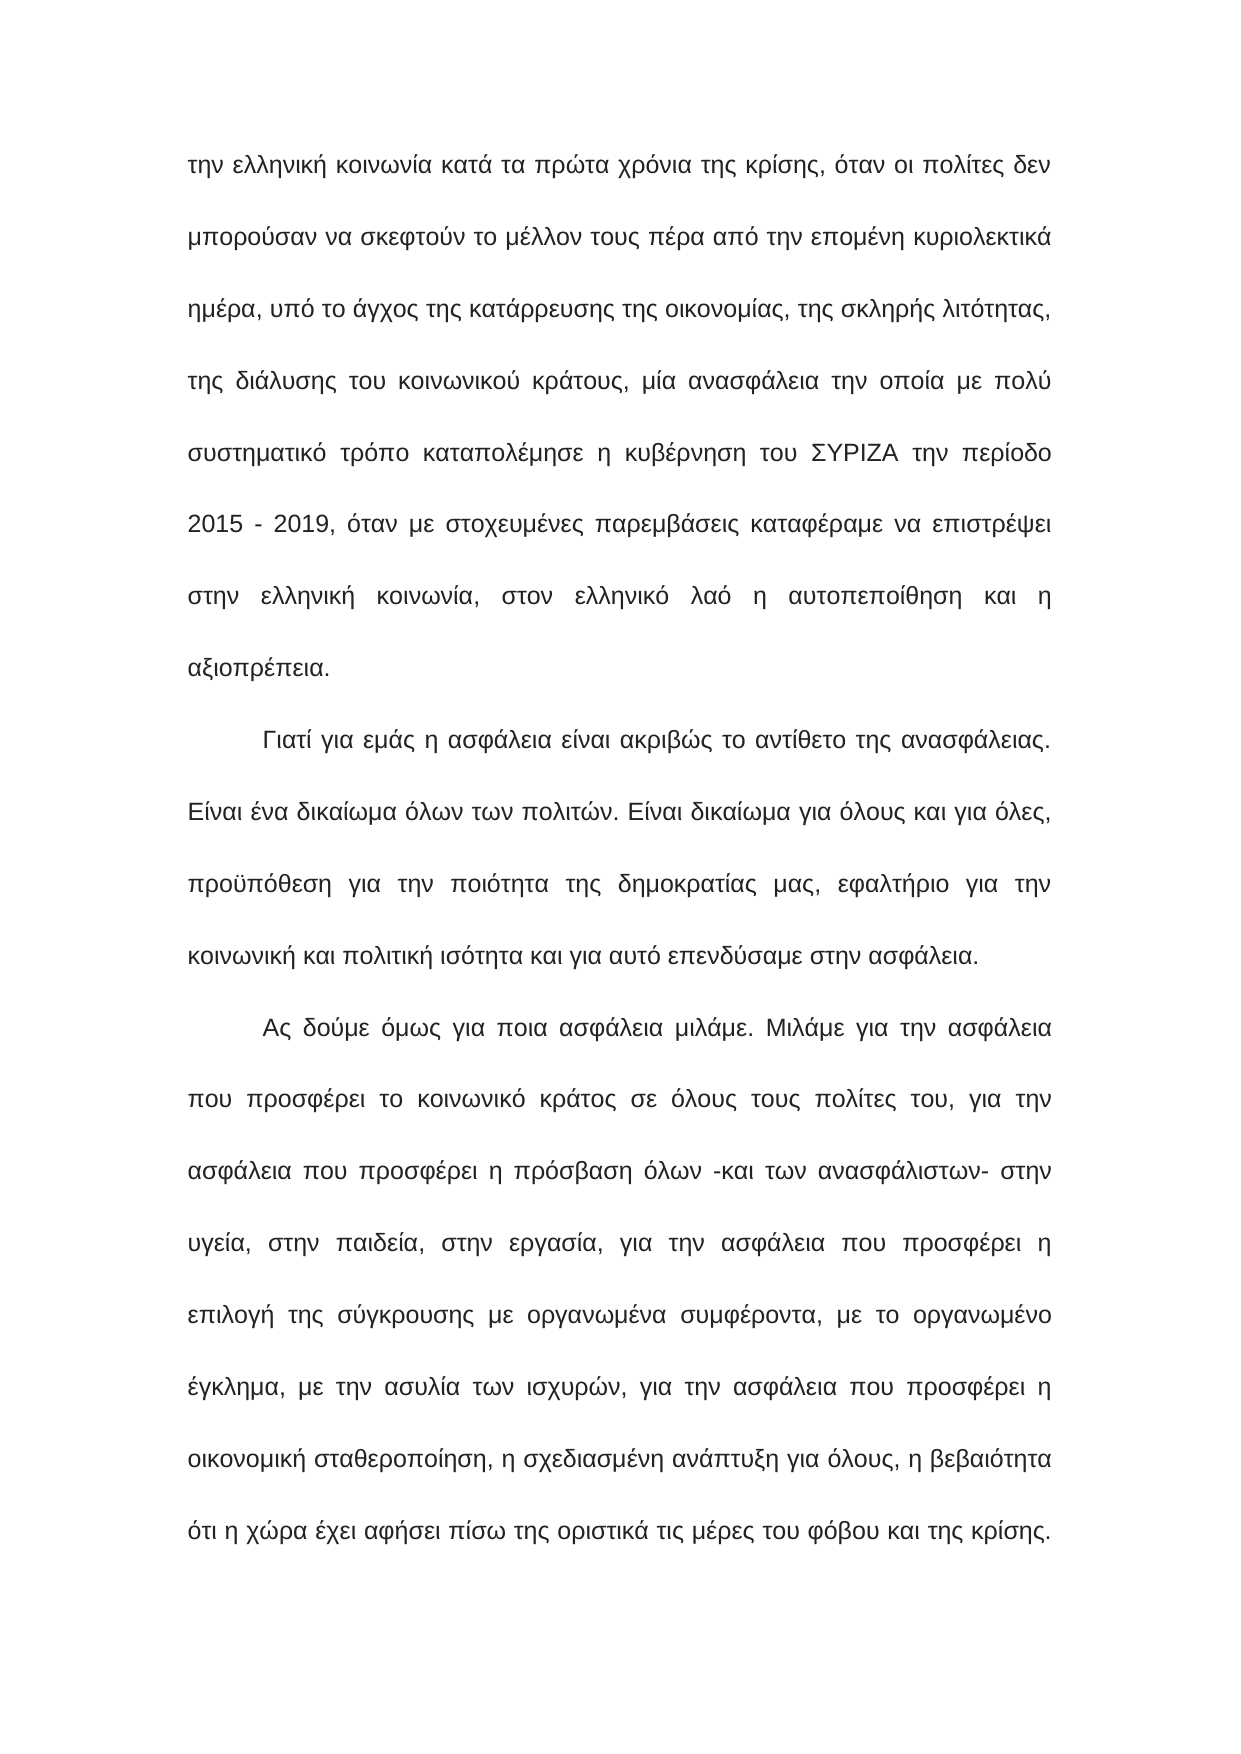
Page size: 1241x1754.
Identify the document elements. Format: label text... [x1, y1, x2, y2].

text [187, 162, 1053, 376]
text Γιατί για εμάς η ασφάλεια είναι ακριβώς το αντίθετο της ανασφάλειας. Είναι ένα δικαίωμα όλων των πολιτών. Είναι δικαίωμα για όλους και για όλες, προϋπόθεση για την ποιότητα της δημοκρατίας μας, εφαλτήριο για την κοινωνική και πολιτική ισότητα και για αυτό επενδύσαμε στην ασφάλεια. [187, 725, 1053, 969]
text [187, 1012, 1053, 1544]
